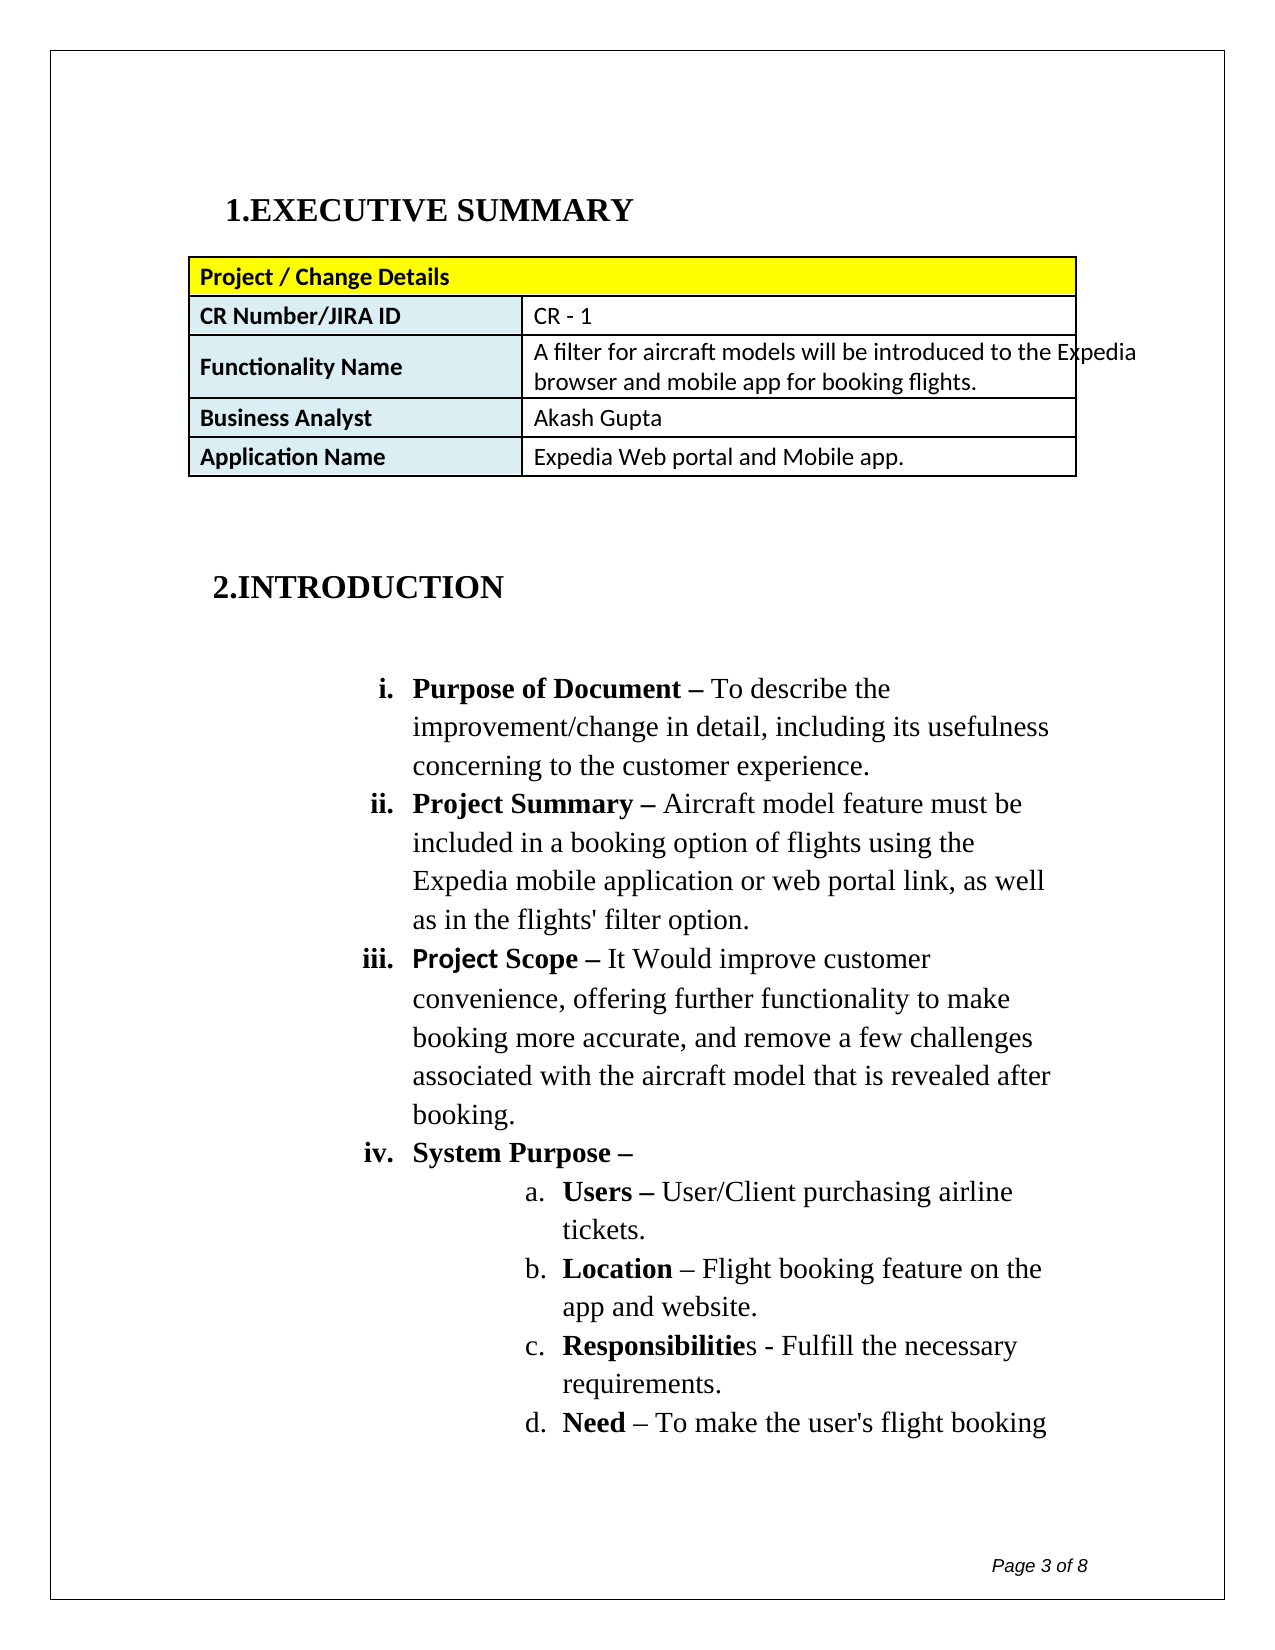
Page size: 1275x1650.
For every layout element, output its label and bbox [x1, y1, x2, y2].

table_header [176, 191, 1076, 1439]
